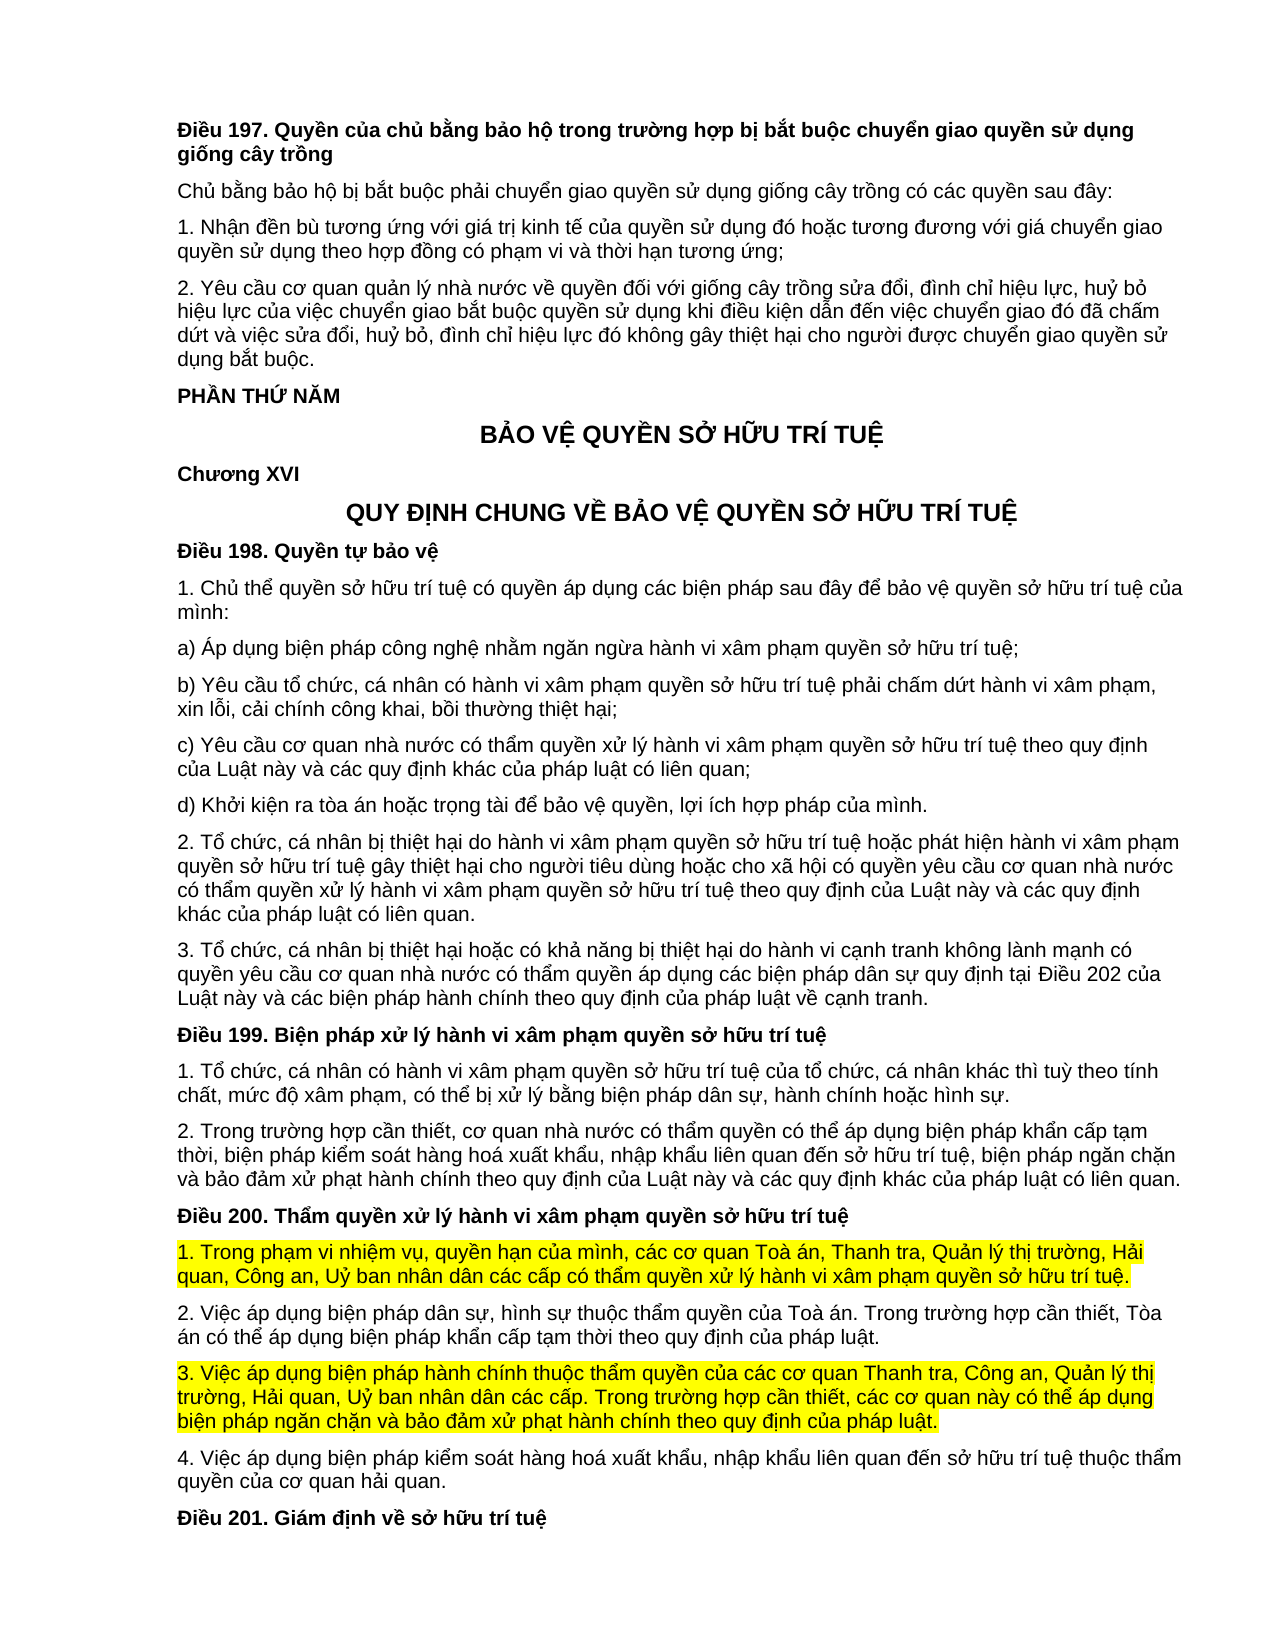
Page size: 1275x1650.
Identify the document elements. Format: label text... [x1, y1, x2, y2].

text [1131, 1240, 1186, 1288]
text 1. Tổ chức, cá nhân có hành vi xâm phạm quyền sở hữu trí tuệ của tổ chức, cá nhân khác thì tuỳ theo tính chất, mức độ xâm phạm, ­­có thể bị xử lý bằng biện pháp dân sự, hành chính hoặc hình sự. [177, 1059, 1186, 1107]
text Điều 200. Thẩm quyền xử lý hành vi xâm phạm quyền sở hữu trí tuệ [177, 1204, 1186, 1228]
text c) Yêu cầu cơ quan nhà nước có thẩm quyền xử lý hành vi xâm phạm quyền sở hữu trí tuệ theo quy định của Luật này và các quy định khác của pháp luật có liên quan; [177, 733, 1186, 781]
text a) Áp dụng biện pháp công nghệ nhằm ngăn ngừa hành vi xâm phạm quyền sở hữu trí tuệ; [177, 636, 1186, 660]
text BẢO VỆ QUYỀN SỞ HỮU TRÍ TUỆ [177, 420, 1186, 449]
text Điều 197. Quyền của chủ bằng bảo hộ trong trường hợp bị bắt buộc chuyển giao quyền sử dụng giống cây trồng [177, 118, 1186, 166]
text 2. Việc áp dụng biện pháp dân sự, hình sự thuộc thẩm quyền của Toà án. Trong trường hợp cần thiết, Tòa án có thể áp dụng biện pháp khẩn cấp tạm thời theo quy định của pháp luật. [177, 1301, 1186, 1348]
text 1. Nhận đền bù tương ứng với giá trị kinh tế của quyền sử dụng đó hoặc tương đương với giá chuyển giao quyền sử dụng theo hợp đồng có phạm vi và thời hạn tương ứng; [177, 215, 1186, 263]
text 1. Chủ thể quyền sở hữu trí tuệ có quyền áp dụng các biện pháp sau đây để bảo vệ quyền sở hữu trí tuệ của mình: [177, 576, 1186, 623]
text 2. Tổ chức, cá nhân bị thiệt hại do hành vi xâm phạm quyền sở hữu trí tuệ hoặc phát hiện hành vi xâm phạm quyền sở hữu trí tuệ gây thiệt hại cho người tiêu dùng hoặc cho xã hội có quyền yêu cầu cơ quan nhà nước có thẩm quyền xử lý hành vi xâm phạm quyền sở hữu trí tuệ theo quy định của Luật này và các quy định khác của pháp luật có liên quan. [177, 830, 1186, 926]
text 2. Trong trường hợp cần thiết, cơ quan nhà nước có thẩm quyền có thể áp dụng biện pháp khẩn cấp tạm thời, biện pháp kiểm soát hàng hoá xuất khẩu, nhập khẩu liên quan đến sở hữu trí tuệ, biện pháp ngăn chặn và bảo đảm xử phạt hành chính theo quy định của Luật này và các quy định khác của pháp luật có liên quan. [177, 1119, 1186, 1191]
text Chủ bằng bảo hộ bị bắt buộc phải chuyển giao quyền sử dụng giống cây trồng có các quyền sau đây: [177, 178, 1186, 202]
text d) Khởi kiện ra tòa án hoặc trọng tài để bảo vệ quyền, lợi ích hợp pháp của mình. [177, 793, 1186, 817]
text Điều 201. Giám định về sở hữu trí tuệ [177, 1506, 1186, 1530]
text PHẦN THỨ NĂM [177, 384, 1186, 408]
text b) Yêu cầu tổ chức, cá nhân có hành vi xâm phạm quyền sở hữu trí tuệ phải chấm dứt hành vi xâm phạm, xin lỗi, cải chính công khai, bồi thường thiệt hại; [177, 672, 1186, 720]
text Điều 198. Quyền tự bảo vệ [177, 539, 1186, 563]
text 4. Việc áp dụng biện pháp kiểm soát hàng hoá xuất khẩu, nhập khẩu liên quan đến sở hữu trí tuệ thuộc thẩm quyền của cơ quan hải quan. [177, 1445, 1186, 1493]
text Chương XVI [177, 461, 1186, 485]
text Điều 199. Biện pháp xử lý hành vi xâm phạm quyền sở hữu trí tuệ [177, 1022, 1186, 1046]
text 2. Yêu cầu cơ quan quản lý nhà nước về quyền đối với giống cây trồng sửa đổi, đình chỉ hiệu lực, huỷ bỏ hiệu lực của việc chuyển giao bắt buộc quyền sử dụng khi điều kiện dẫn đến việc chuyển giao đó đã chấm dứt và việc sửa đổi, huỷ bỏ, đình chỉ hiệu lực đó không gây thiệt hại cho người được chuyển giao quyền sử dụng bắt buộc. [177, 275, 1186, 371]
text 3. Tổ chức, cá nhân bị thiệt hại hoặc có khả năng bị thiệt hại do hành vi cạnh tranh không lành mạnh có quyền yêu cầu cơ quan nhà nước có thẩm quyền áp dụng các biện pháp dân sự quy định tại Điều 202 của Luật này và các biện pháp hành chính theo quy định của pháp luật về cạnh tranh. [177, 938, 1186, 1010]
text 3. Việc áp dụng biện pháp hành chính thuộc thẩm quyền của các cơ quan Thanh tra, Công an, Quản lý thị trường, Hải quan, Uỷ ban nhân dân các cấp. Trong trường hợp cần thiết, các cơ quan này có thể áp dụng biện pháp ngăn chặn và bảo đảm xử phạt hành chính theo quy định của pháp luật. [939, 1361, 1186, 1433]
text QUY ĐỊNH CHUNG VỀ BẢO VỆ QUYỀN SỞ HỮU TRÍ TUỆ [177, 498, 1186, 527]
